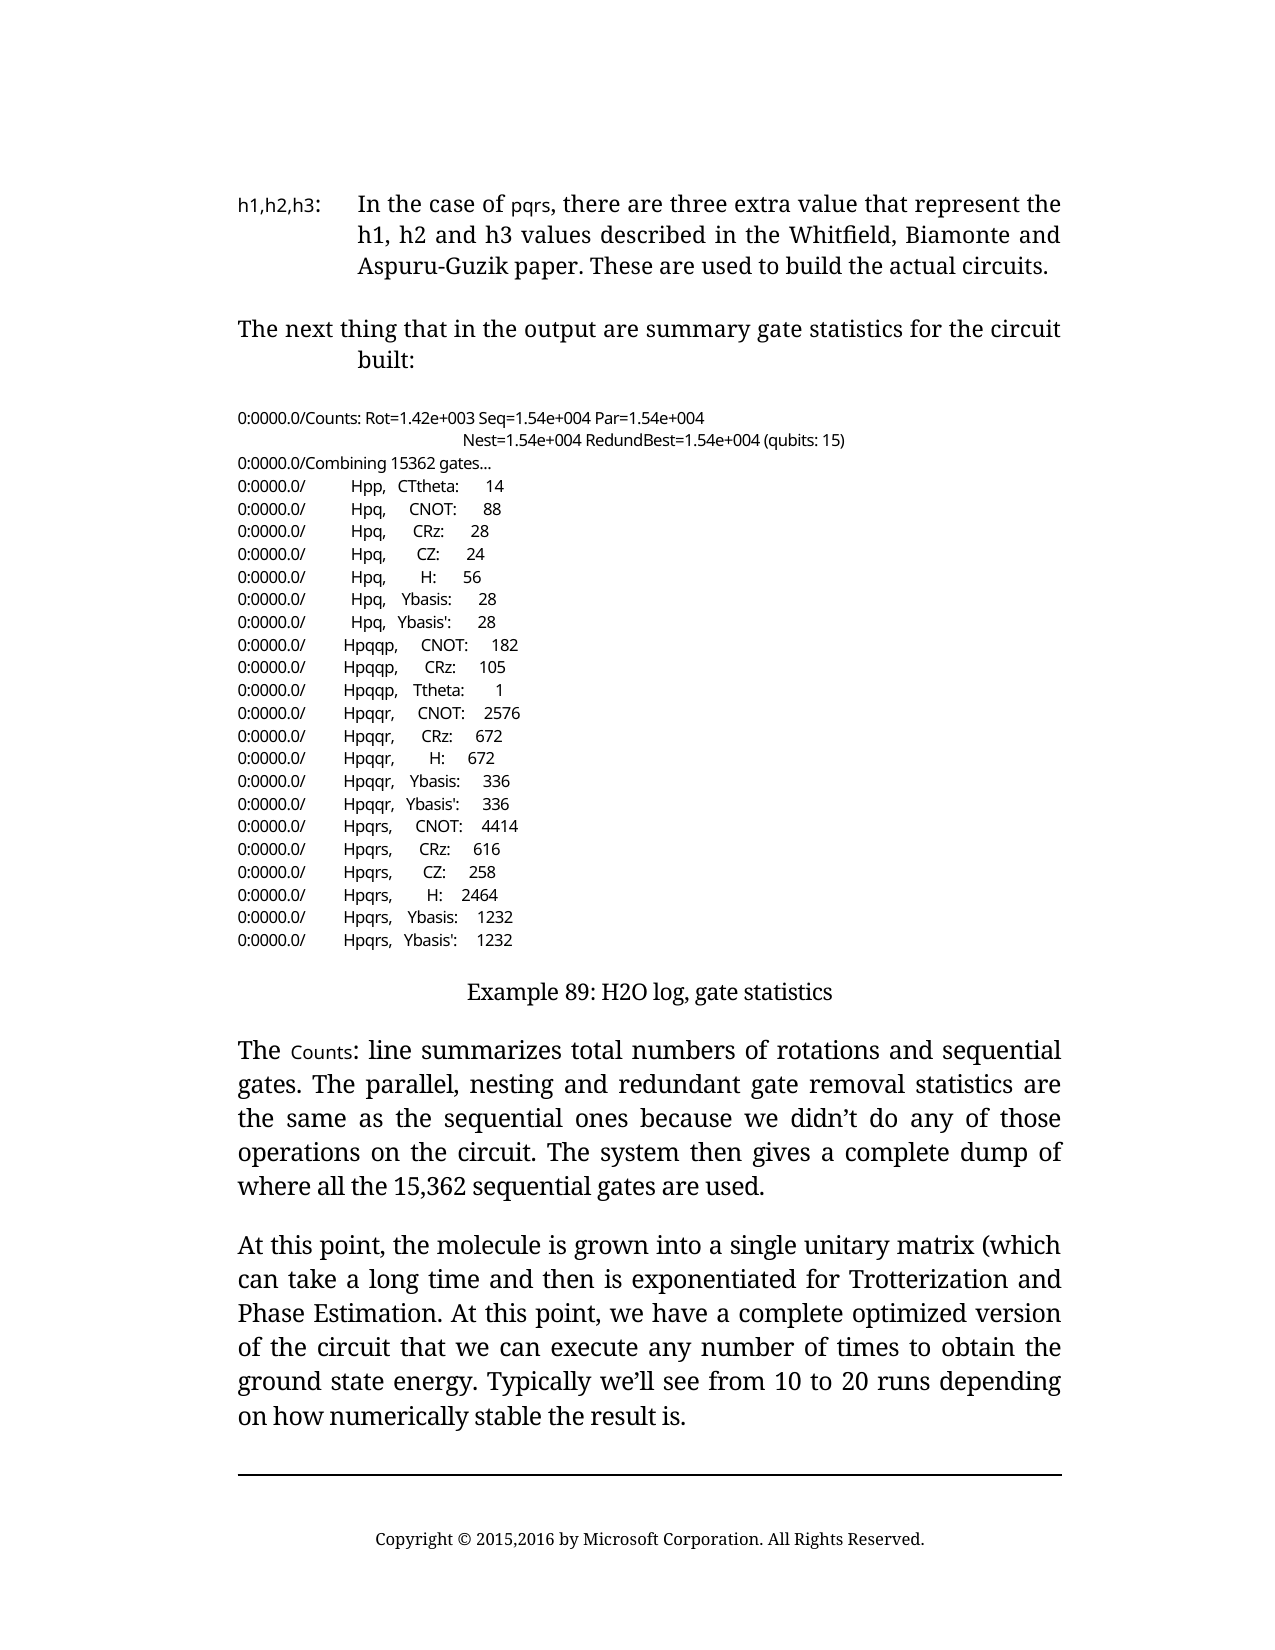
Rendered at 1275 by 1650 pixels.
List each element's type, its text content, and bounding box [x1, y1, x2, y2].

list 0:0000.0/ Hpq, CNOT: 88 [237, 497, 1062, 520]
list 0:0000.0/ Hpq, Ybasis': 28 [237, 611, 1062, 633]
list 0:0000.0/ Hpq, CRz: 28 [237, 520, 1062, 542]
list 0:0000.0/ Hpqqp, Ttheta: 1 [237, 679, 1062, 701]
list 0:0000.0/Combining 15362 gates... [237, 452, 1062, 474]
list 0:0000.0/ Hpp, CTtheta: 14 [237, 474, 1062, 497]
list 0:0000.0/ Hpqqr, Ybasis': 336 [237, 792, 1062, 815]
list 0:0000.0/ Hpqrs, Ybasis: 1232 [237, 906, 1062, 928]
list 0:0000.0/ Hpqqp, CNOT: 182 [237, 633, 1062, 656]
list 0:0000.0/ Hpqrs, Ybasis': 1232 [237, 928, 1062, 951]
list 0:0000.0/ Hpq, Ybasis: 28 [237, 588, 1062, 611]
text The next thing that in the output are summary gate statistics for the circuit built: [237, 312, 1062, 375]
list 0:0000.0/ Hpqqr, CRz: 672 [237, 724, 1062, 747]
list 0:0000.0/ Hpqqr, CNOT: 2576 [237, 701, 1062, 724]
text h1,h2,h3: In the case of pqrs, there are three extra value that represent the h1, h2 and h3 values described in the Whitfield, Biamonte and Aspuru-Guzik paper. These are used to build the actual circuits. [237, 187, 1062, 281]
text At this point, the molecule is grown into a single unitary matrix (which can take a long time and then is exponentiated for Trotterization and Phase Estimation. At this point, we have a complete optimized version of the circuit that we can execute any number of times to obtain the ground state energy. Typically we’ll see from 10 to 20 runs depending on how numerically stable the result is. [237, 1228, 1062, 1432]
text The Counts: line summarizes total numbers of rotations and sequential gates. The parallel, nesting and redundant gate removal statistics are the same as the sequential ones because we didn’t do any of those operations on the circuit. The system then gives a complete dump of where all the 15,362 sequential gates are used. [237, 1032, 1062, 1203]
list 0:0000.0/ Hpqqr, H: 672 [237, 747, 1062, 769]
list 0:0000.0/ Hpqrs, CNOT: 4414 [237, 815, 1062, 838]
list 0:0000.0/ Hpq, CZ: 24 [237, 542, 1062, 565]
list 0:0000.0/ Hpqrs, CZ: 258 [237, 860, 1062, 883]
list 0:0000.0/ Hpqrs, CRz: 616 [237, 838, 1062, 860]
list Nest=1.54e+004 RedundBest=1.54e+004 (qubits: 15) [387, 429, 1062, 452]
text Example 89: H2O log, gate statistics [237, 976, 1062, 1007]
list 0:0000.0/ Hpqqr, Ybasis: 336 [237, 769, 1062, 792]
list 0:0000.0/ Hpq, H: 56 [237, 565, 1062, 588]
list 0:0000.0/ Hpqqp, CRz: 105 [237, 656, 1062, 679]
list 0:0000.0/Counts: Rot=1.42e+003 Seq=1.54e+004 Par=1.54e+004 [237, 406, 1062, 429]
list 0:0000.0/ Hpqrs, H: 2464 [237, 883, 1062, 906]
